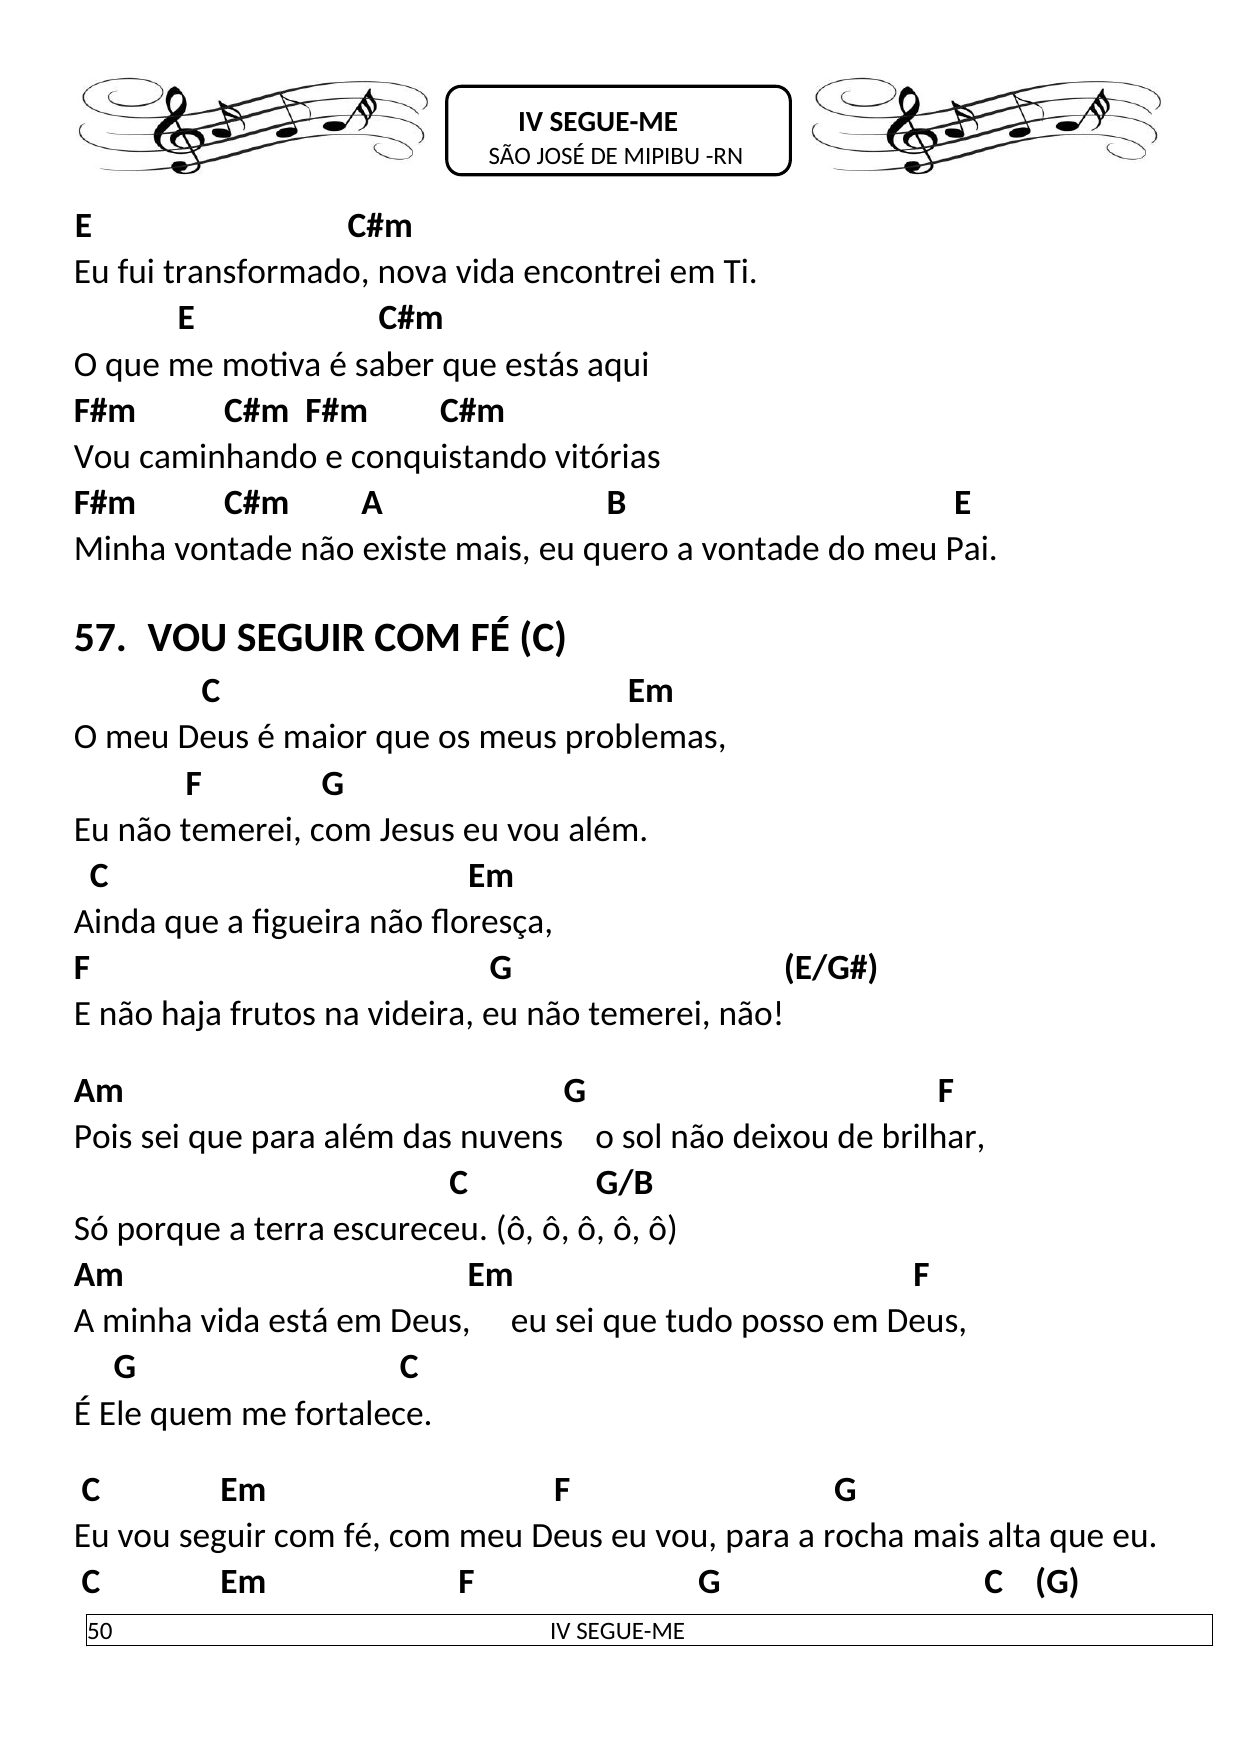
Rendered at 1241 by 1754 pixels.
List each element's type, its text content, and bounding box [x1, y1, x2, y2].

text Am G F [73, 1068, 1212, 1111]
picture [76, 73, 431, 177]
text É Ele quem me fortalece. [73, 1391, 1212, 1434]
text C Em F G [73, 1467, 1212, 1510]
text Eu vou seguir com fé, com meu Deus eu vou, para a rocha mais alta que eu. [73, 1513, 1212, 1556]
text E C#m [73, 295, 1212, 339]
text C Em [73, 668, 1212, 711]
text Pois sei que para além das nuvens o sol não deixou de brilhar, [73, 1114, 1212, 1157]
text F#m C#m F#m C#m [73, 388, 1212, 431]
text E C#m [73, 194, 1212, 246]
text C G/B [73, 1160, 1212, 1203]
picture [809, 73, 1164, 177]
text O que me motiva é saber que estás aqui [73, 342, 1212, 385]
text A minha vida está em Deus, eu sei que tudo posso em Deus, [73, 1298, 1212, 1342]
text Vou caminhando e conquistando vitórias [73, 434, 1212, 477]
text Eu fui transformado, nova vida encontrei em Ti. [73, 249, 1212, 292]
text F G [73, 761, 1212, 804]
text E não haja frutos na videira, eu não temerei, não! [73, 991, 1212, 1034]
text F#m C#m A B E [73, 480, 1212, 523]
text C Em F G C (G) [73, 1559, 1212, 1602]
text Eu não temerei, com Jesus eu vou além. [73, 807, 1212, 850]
text Am Em F [73, 1252, 1212, 1295]
text G C [73, 1344, 1212, 1388]
text O meu Deus é maior que os meus problemas, [73, 714, 1212, 758]
subtitle VOU SEGUIR COM FÉ (C) [73, 611, 1212, 662]
text Ainda que a figueira não floresça, [73, 899, 1212, 942]
text F G (E/G#) [73, 945, 1212, 988]
text Minha vontade não existe mais, eu quero a vontade do meu Pai. [73, 526, 1212, 569]
text C Em [73, 853, 1212, 896]
text Só porque a terra escureceu. (ô, ô, ô, ô, ô) [73, 1206, 1212, 1249]
